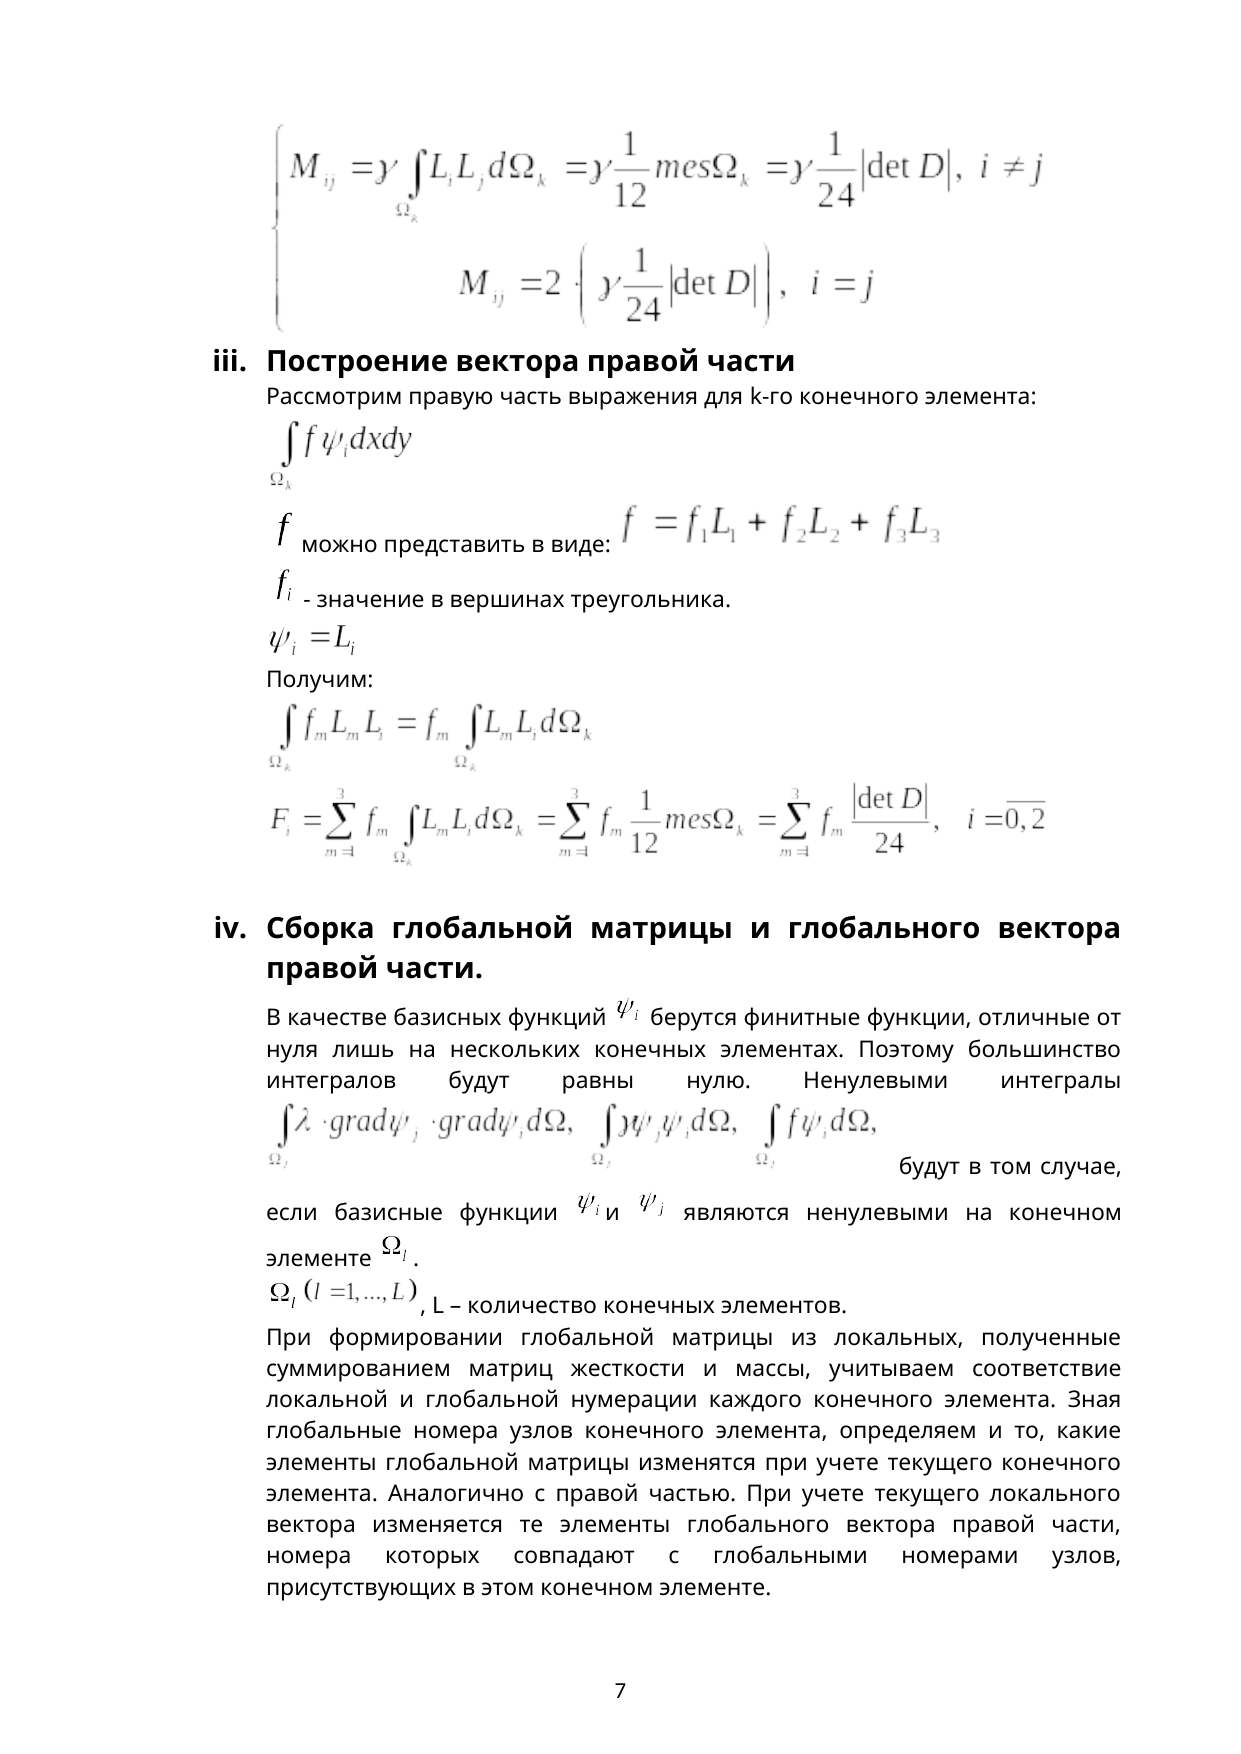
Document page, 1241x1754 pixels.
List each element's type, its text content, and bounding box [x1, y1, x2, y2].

text , L – количество конечных элементов. [266, 1273, 1122, 1320]
text В качестве базисных функций берутся финитные функции, отличные от нуля лишь на нескольких конечных элементах. Поэтому большинство интегралов будут равны нулю. Ненулевыми интегралы будут в том случае, если базисные функции и являются ненулевыми на конечном элементе . [266, 987, 1122, 1273]
text Рассмотрим правую часть выражения для k-го конечного элемента: [266, 379, 1122, 411]
text Получим: [266, 663, 1122, 694]
list Сборка глобальной матрицы и глобального вектора правой части. [247, 907, 1122, 987]
list Построение вектора правой части [247, 340, 1122, 379]
text - значение в вершинах треугольника. [266, 560, 1122, 615]
text можно представить в виде: [266, 497, 1122, 560]
